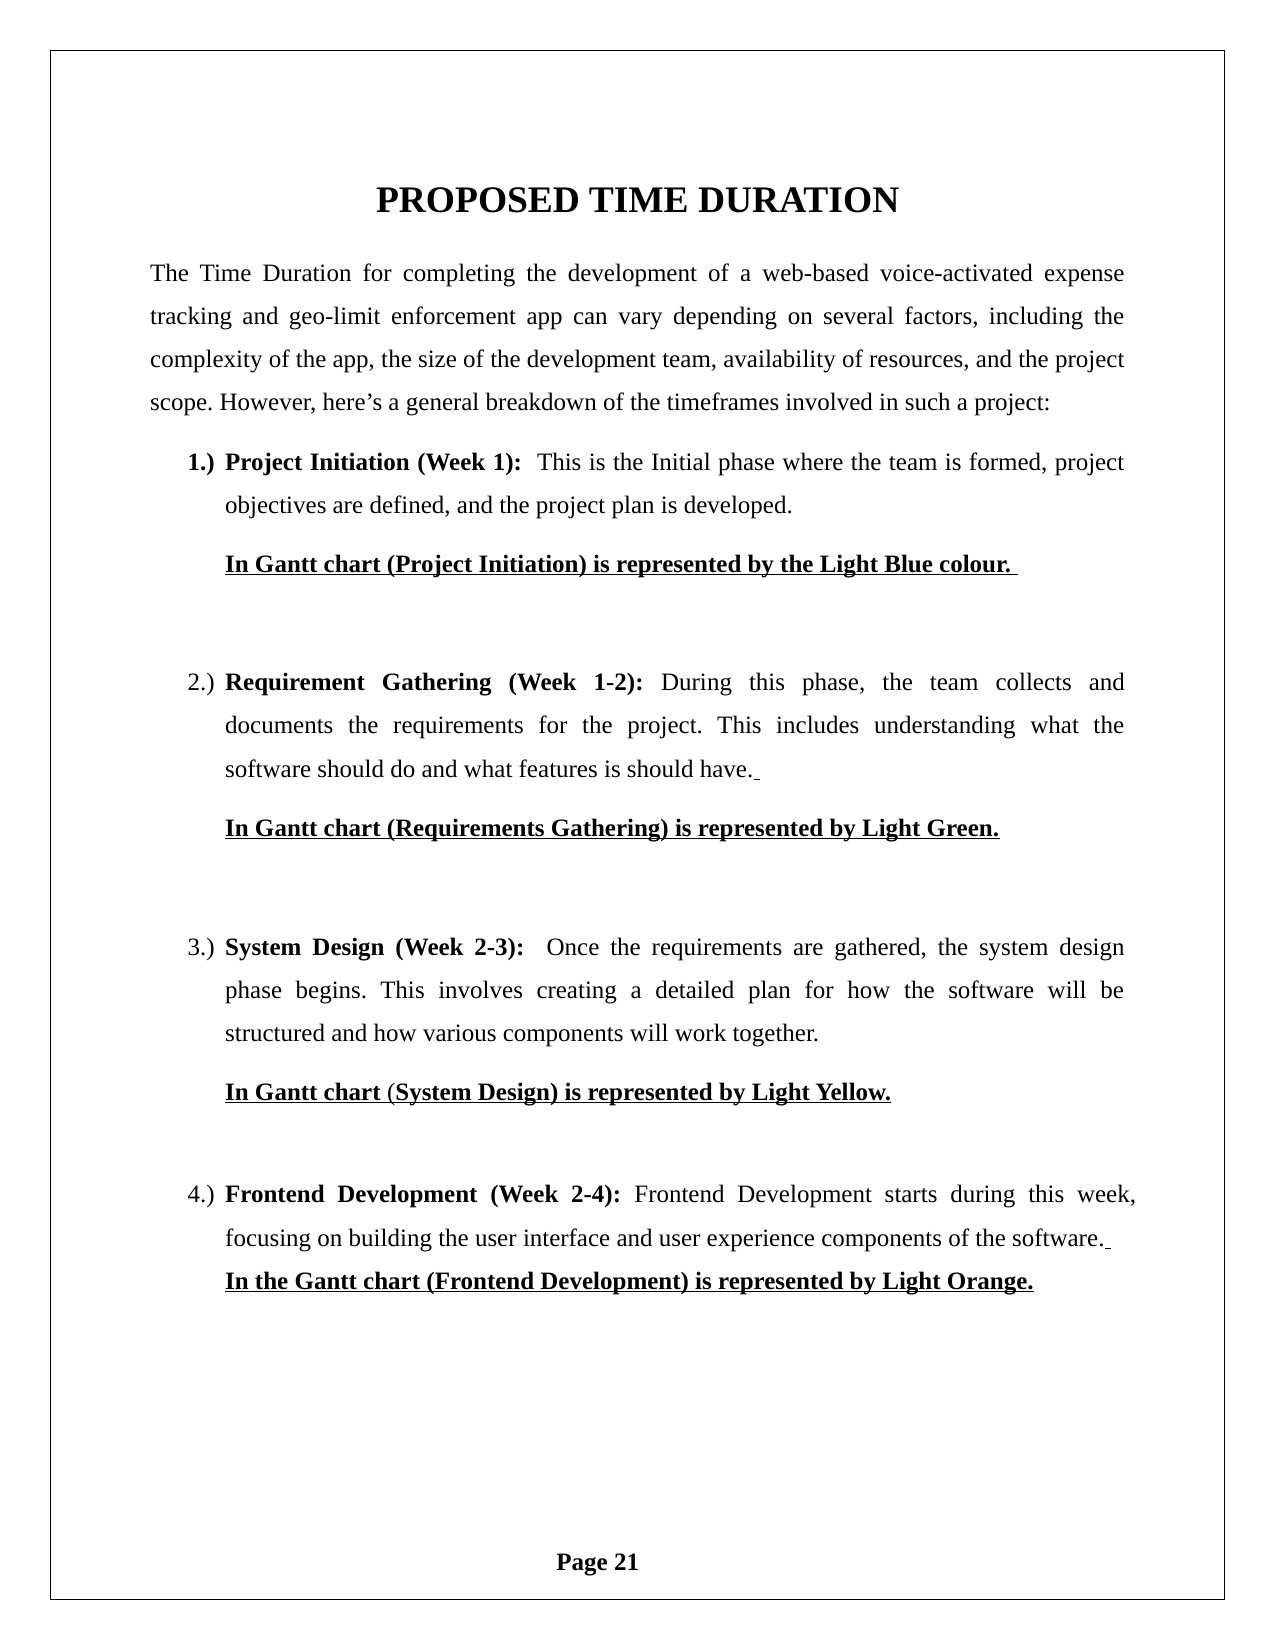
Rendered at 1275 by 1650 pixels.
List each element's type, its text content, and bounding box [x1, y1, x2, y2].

subtitle In Gantt chart (Requirements Gathering) is represented by Light Green. [225, 813, 1125, 842]
list In the Gantt chart (Frontend Development) is represented by Light Orange. [225, 1266, 1137, 1294]
subtitle The Time Duration for completing the development of a web-based voice-activated expense tracking and geo-limit enforcement app can vary depending on several factors, including the complexity of the app, the size of the development team, availability of resources, and the project scope. However, here’s a general breakdown of the timeframes involved in such a project: [150, 258, 1125, 416]
subtitle System Design (Week 2-3): Once the requirements are gathered, the system design phase begins. This involves creating a detailed plan for how the software will be structured and how various components will work together. [187, 932, 1125, 1047]
subtitle Project Initiation (Week 1): This is the Initial phase where the team is formed, project objectives are defined, and the project plan is developed. [187, 447, 1125, 518]
subtitle PROPOSED TIME DURATION [150, 177, 1125, 220]
subtitle Requirement Gathering (Week 1-2): During this phase, the team collects and documents the requirements for the project. This includes understanding what the software should do and what features is should have. [187, 667, 1125, 782]
subtitle In Gantt chart (Project Initiation) is represented by the Light Blue colour. [225, 549, 1125, 578]
list Frontend Development (Week 2-4): Frontend Development starts during this week, focusing on building the user interface and user experience components of the software. [187, 1179, 1137, 1251]
subtitle In Gantt chart (System Design) is represented by Light Yellow. [225, 1077, 1125, 1106]
